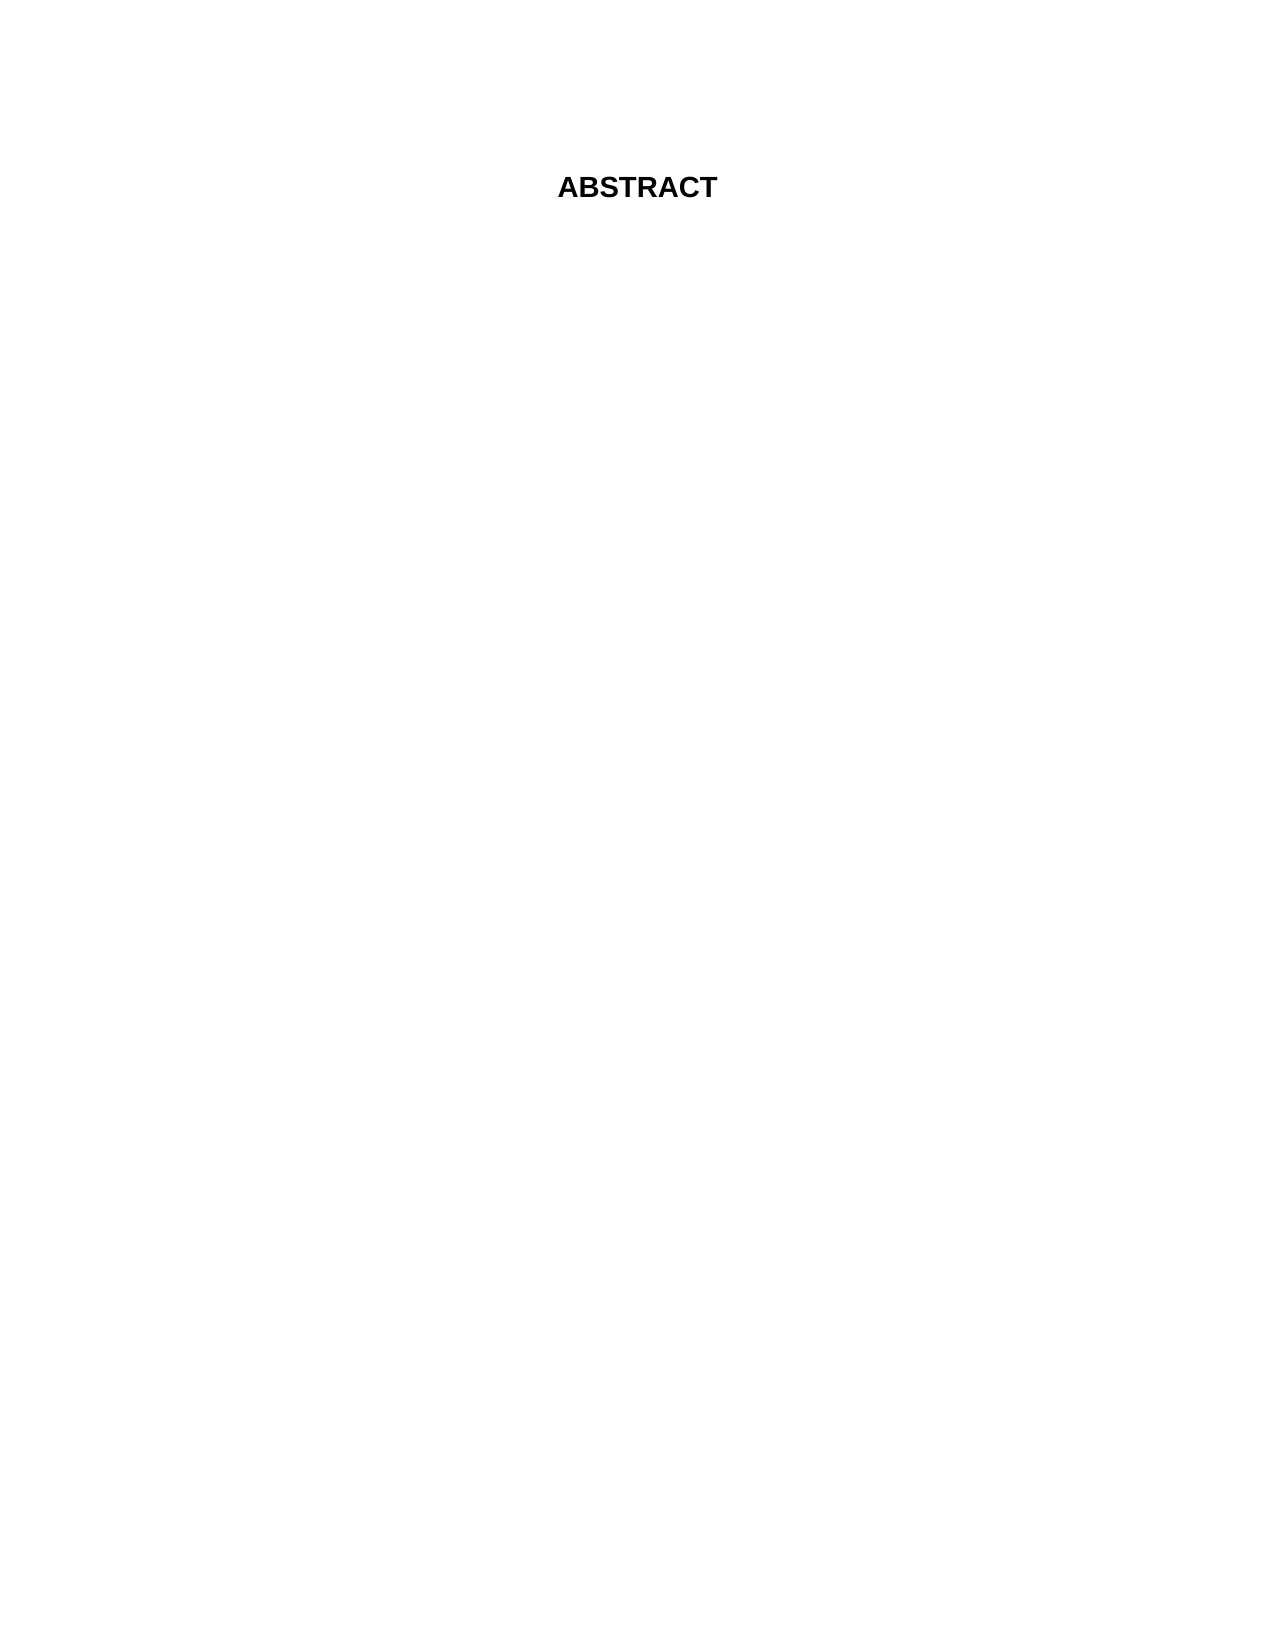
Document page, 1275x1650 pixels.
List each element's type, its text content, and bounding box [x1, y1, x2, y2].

text ABSTRACT [112, 170, 1162, 204]
